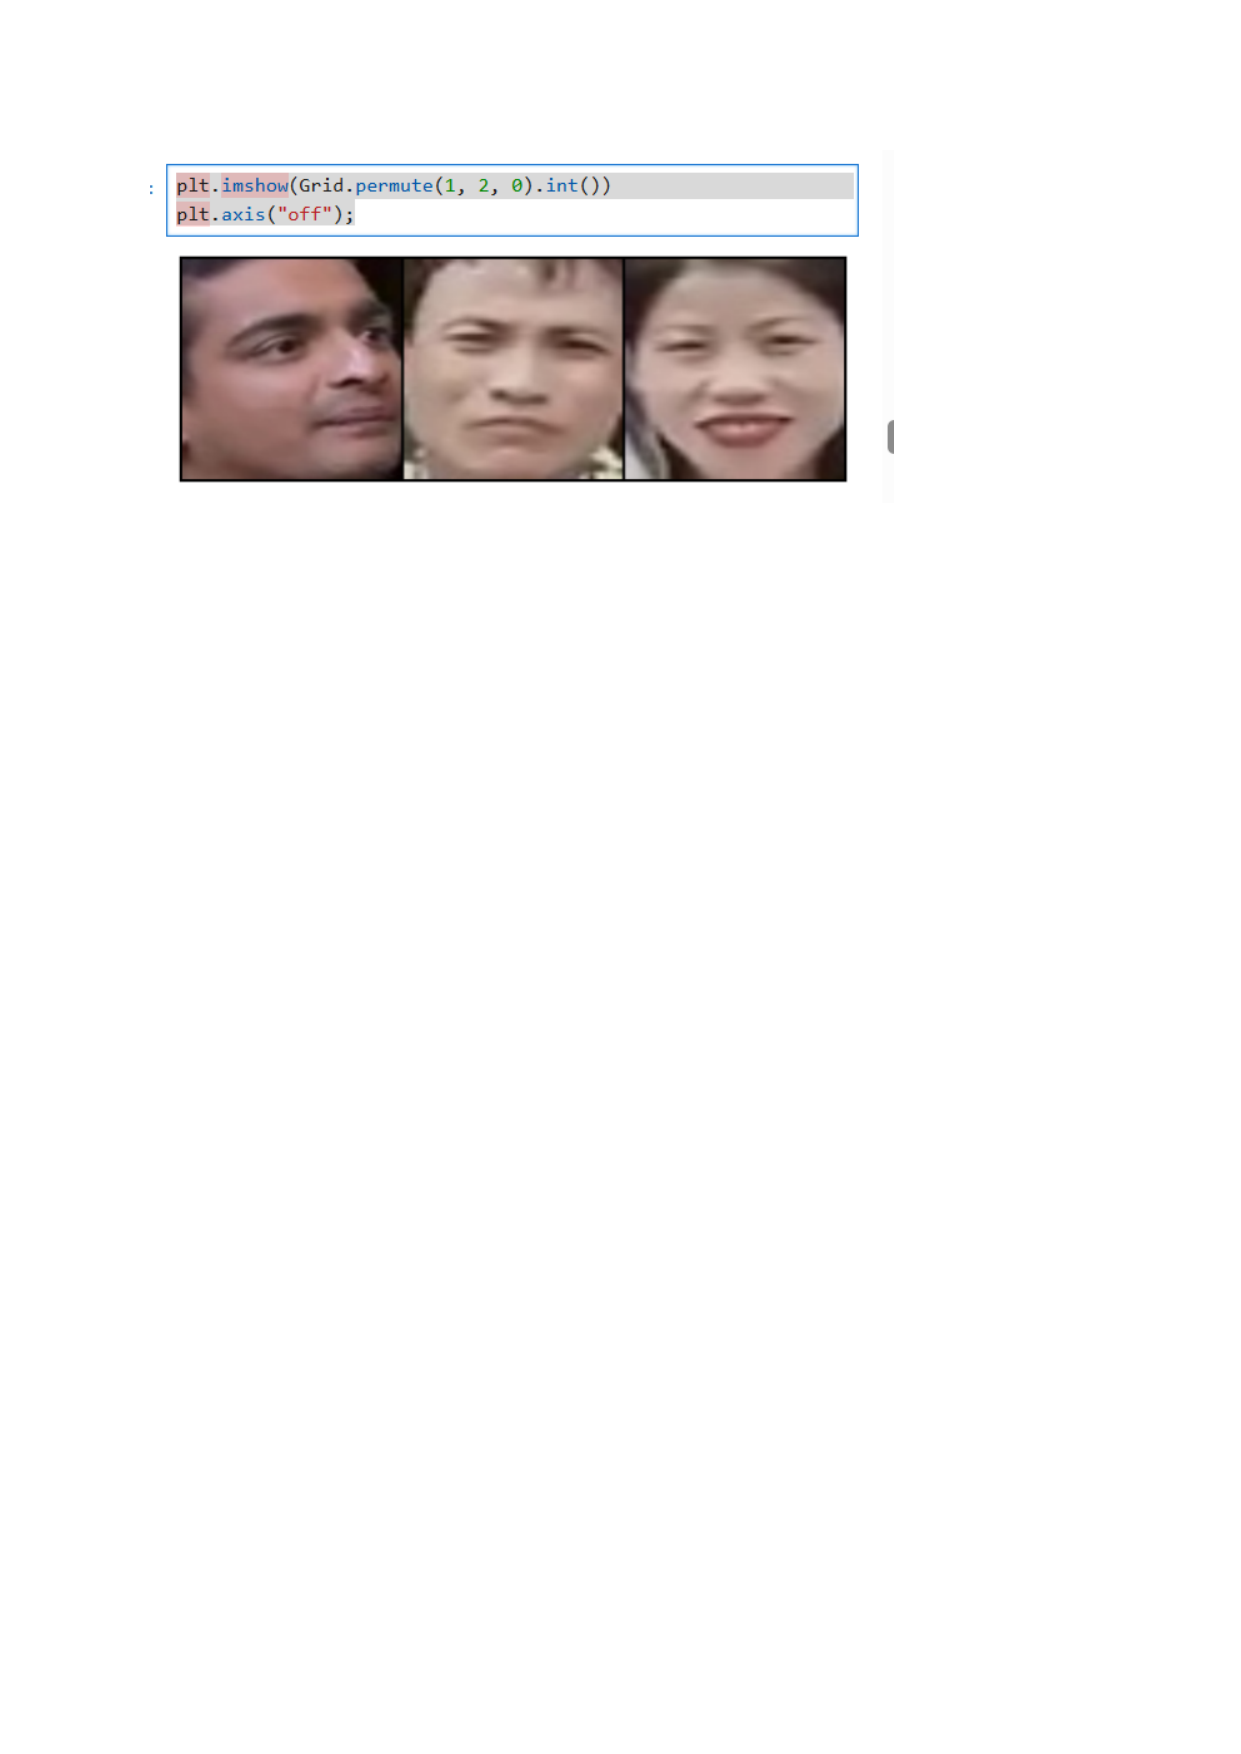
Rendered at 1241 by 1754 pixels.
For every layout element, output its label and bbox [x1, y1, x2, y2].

picture [150, 150, 894, 503]
